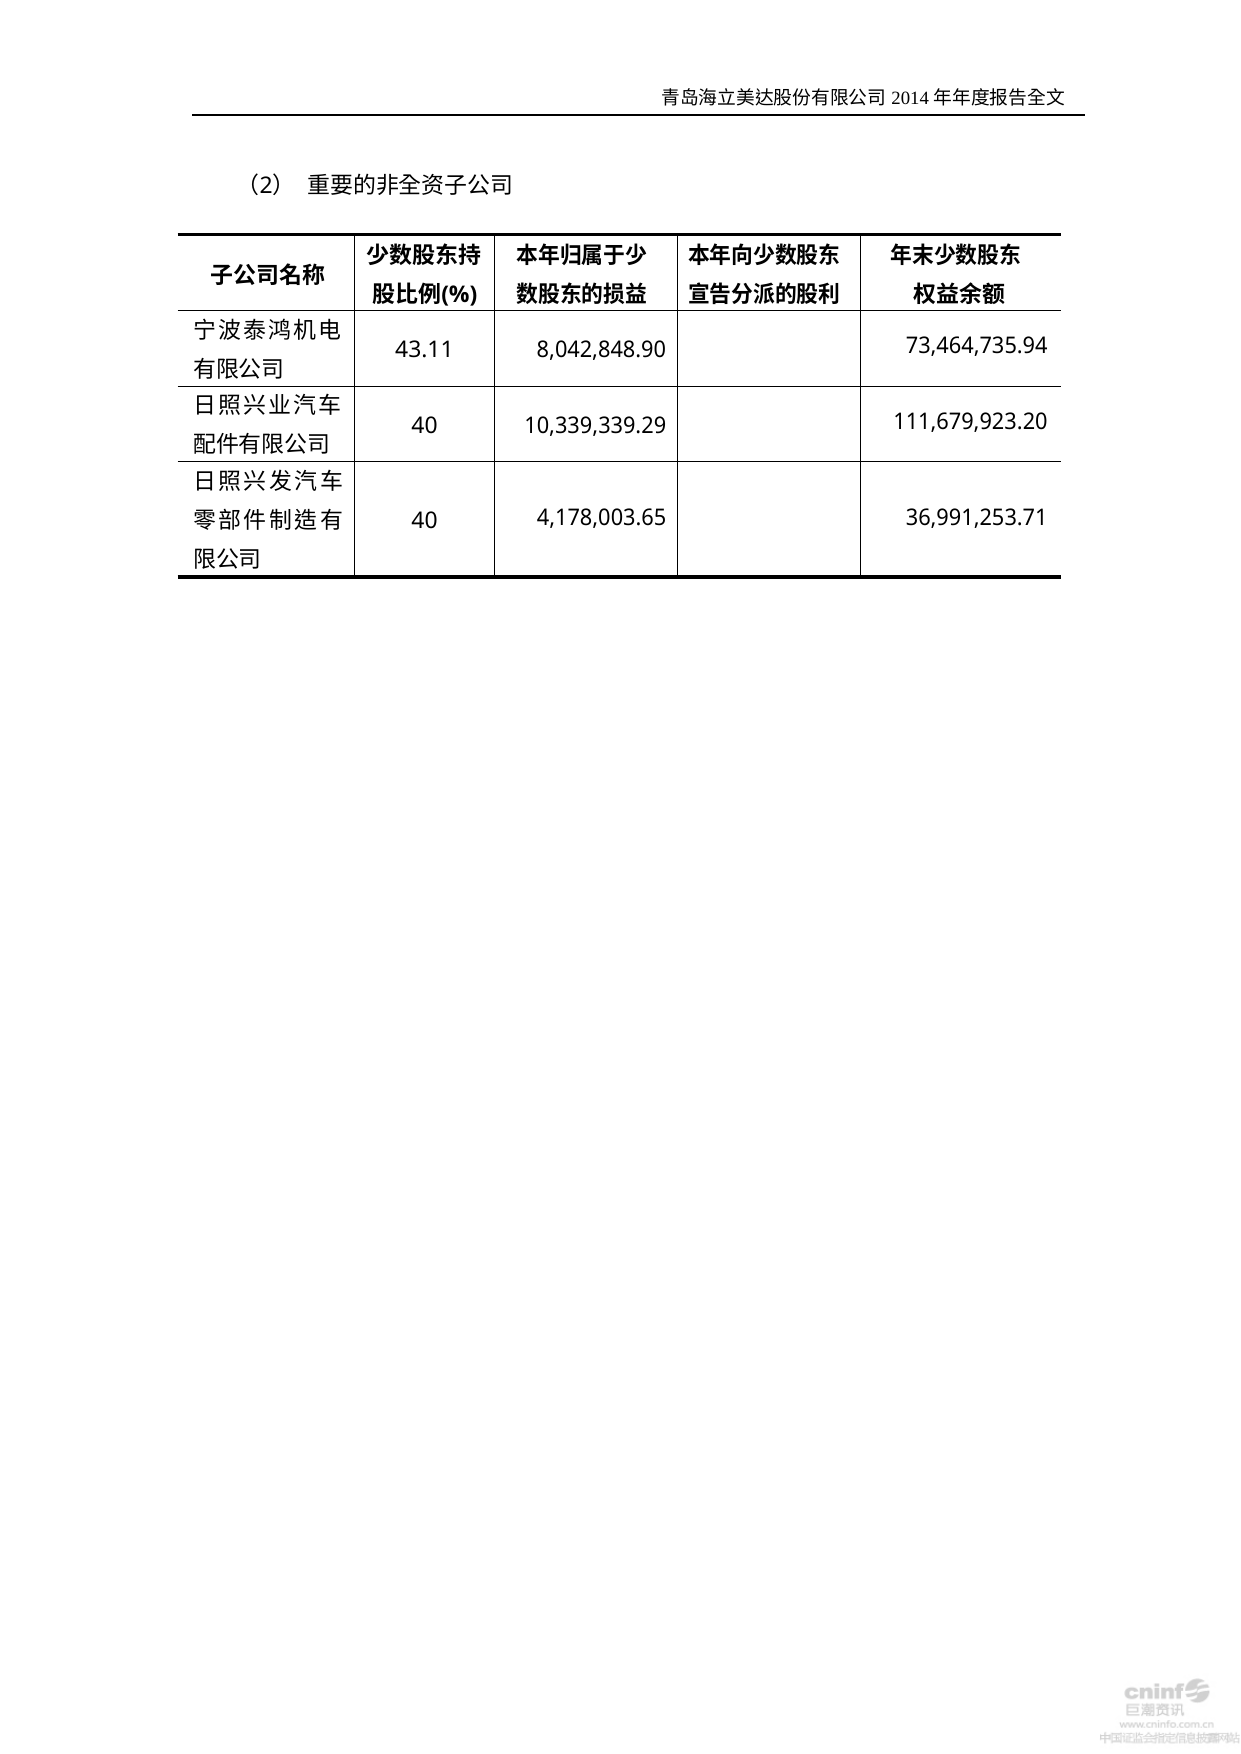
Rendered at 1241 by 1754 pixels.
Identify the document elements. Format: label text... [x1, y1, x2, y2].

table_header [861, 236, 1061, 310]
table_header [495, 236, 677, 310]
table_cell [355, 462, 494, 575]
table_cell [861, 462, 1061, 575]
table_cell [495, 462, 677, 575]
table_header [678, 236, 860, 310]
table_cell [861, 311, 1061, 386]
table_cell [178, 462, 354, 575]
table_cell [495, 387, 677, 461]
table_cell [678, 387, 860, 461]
text （2） 重要的非全资子公司 [236, 169, 1090, 200]
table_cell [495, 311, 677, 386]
text 青岛海立美达股份有限公司 2014 年年度报告全文 [661, 84, 1090, 110]
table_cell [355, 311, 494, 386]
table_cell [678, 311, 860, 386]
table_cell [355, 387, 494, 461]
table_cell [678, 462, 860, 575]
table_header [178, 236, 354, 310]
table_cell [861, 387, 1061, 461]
picture [1099, 1673, 1241, 1754]
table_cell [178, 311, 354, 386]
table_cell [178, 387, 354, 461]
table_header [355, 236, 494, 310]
